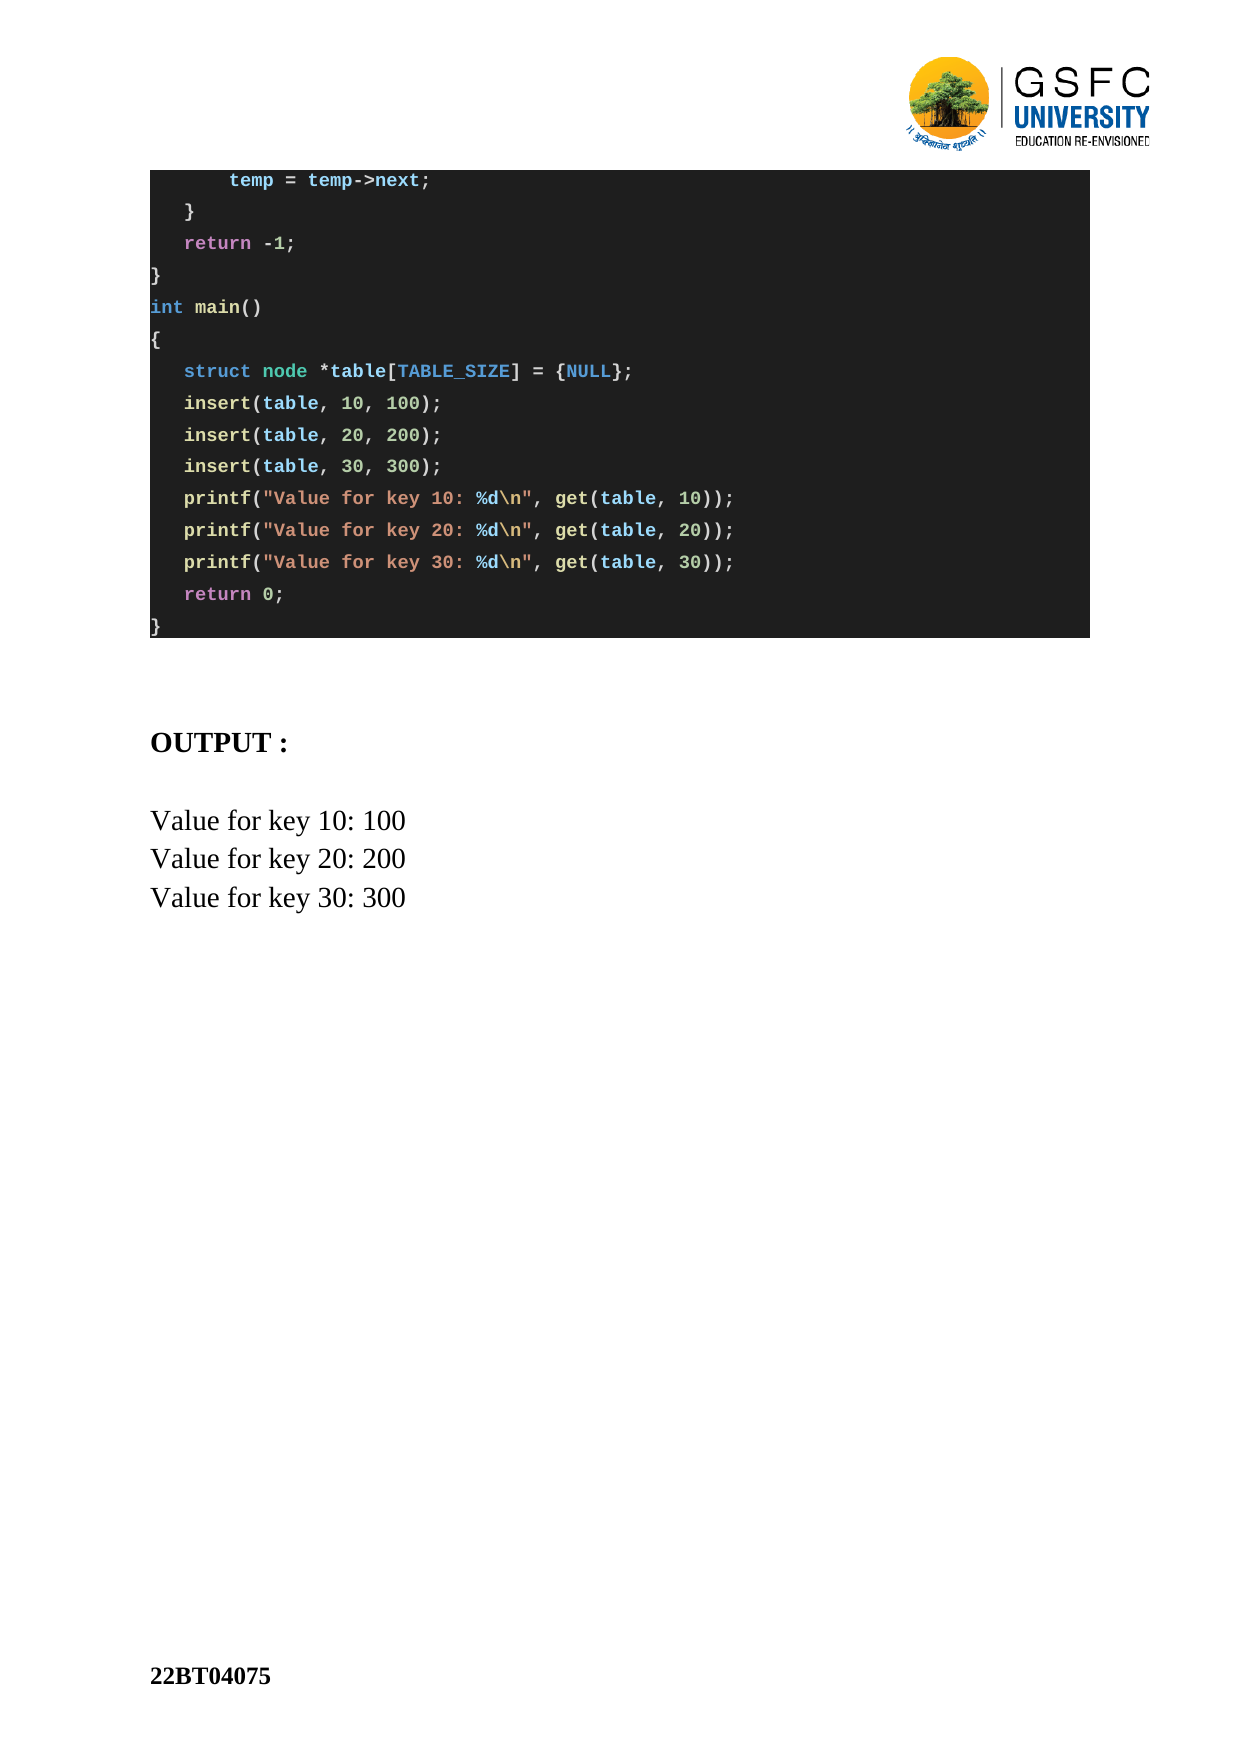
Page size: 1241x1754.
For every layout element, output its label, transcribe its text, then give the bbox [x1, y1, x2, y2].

text Value for key 30: 300 [150, 880, 1090, 913]
text printf("Value for key 10: %d\n", get(table, 10)); [150, 489, 1090, 510]
text } [150, 617, 1090, 638]
text insert(table, 10, 100); [150, 393, 1090, 415]
text Value for key 20: 200 [150, 841, 1090, 875]
text return 0; [150, 585, 1090, 606]
text } [150, 202, 1090, 223]
text return -1; [150, 234, 1090, 255]
text printf("Value for key 30: %d\n", get(table, 30)); [150, 553, 1090, 574]
text } [150, 266, 1090, 287]
text struct node *table[TABLE_SIZE] = {NULL}; [150, 362, 1090, 383]
text OUTPUT : [150, 726, 1090, 759]
picture [906, 57, 1150, 151]
text temp = temp->next; [150, 170, 1090, 192]
text Value for key 10: 100 [150, 803, 1090, 836]
text printf("Value for key 20: %d\n", get(table, 20)); [150, 521, 1090, 542]
text insert(table, 30, 300); [150, 457, 1090, 478]
text int main() [150, 298, 1090, 319]
text { [150, 330, 1090, 351]
text insert(table, 20, 200); [150, 425, 1090, 447]
